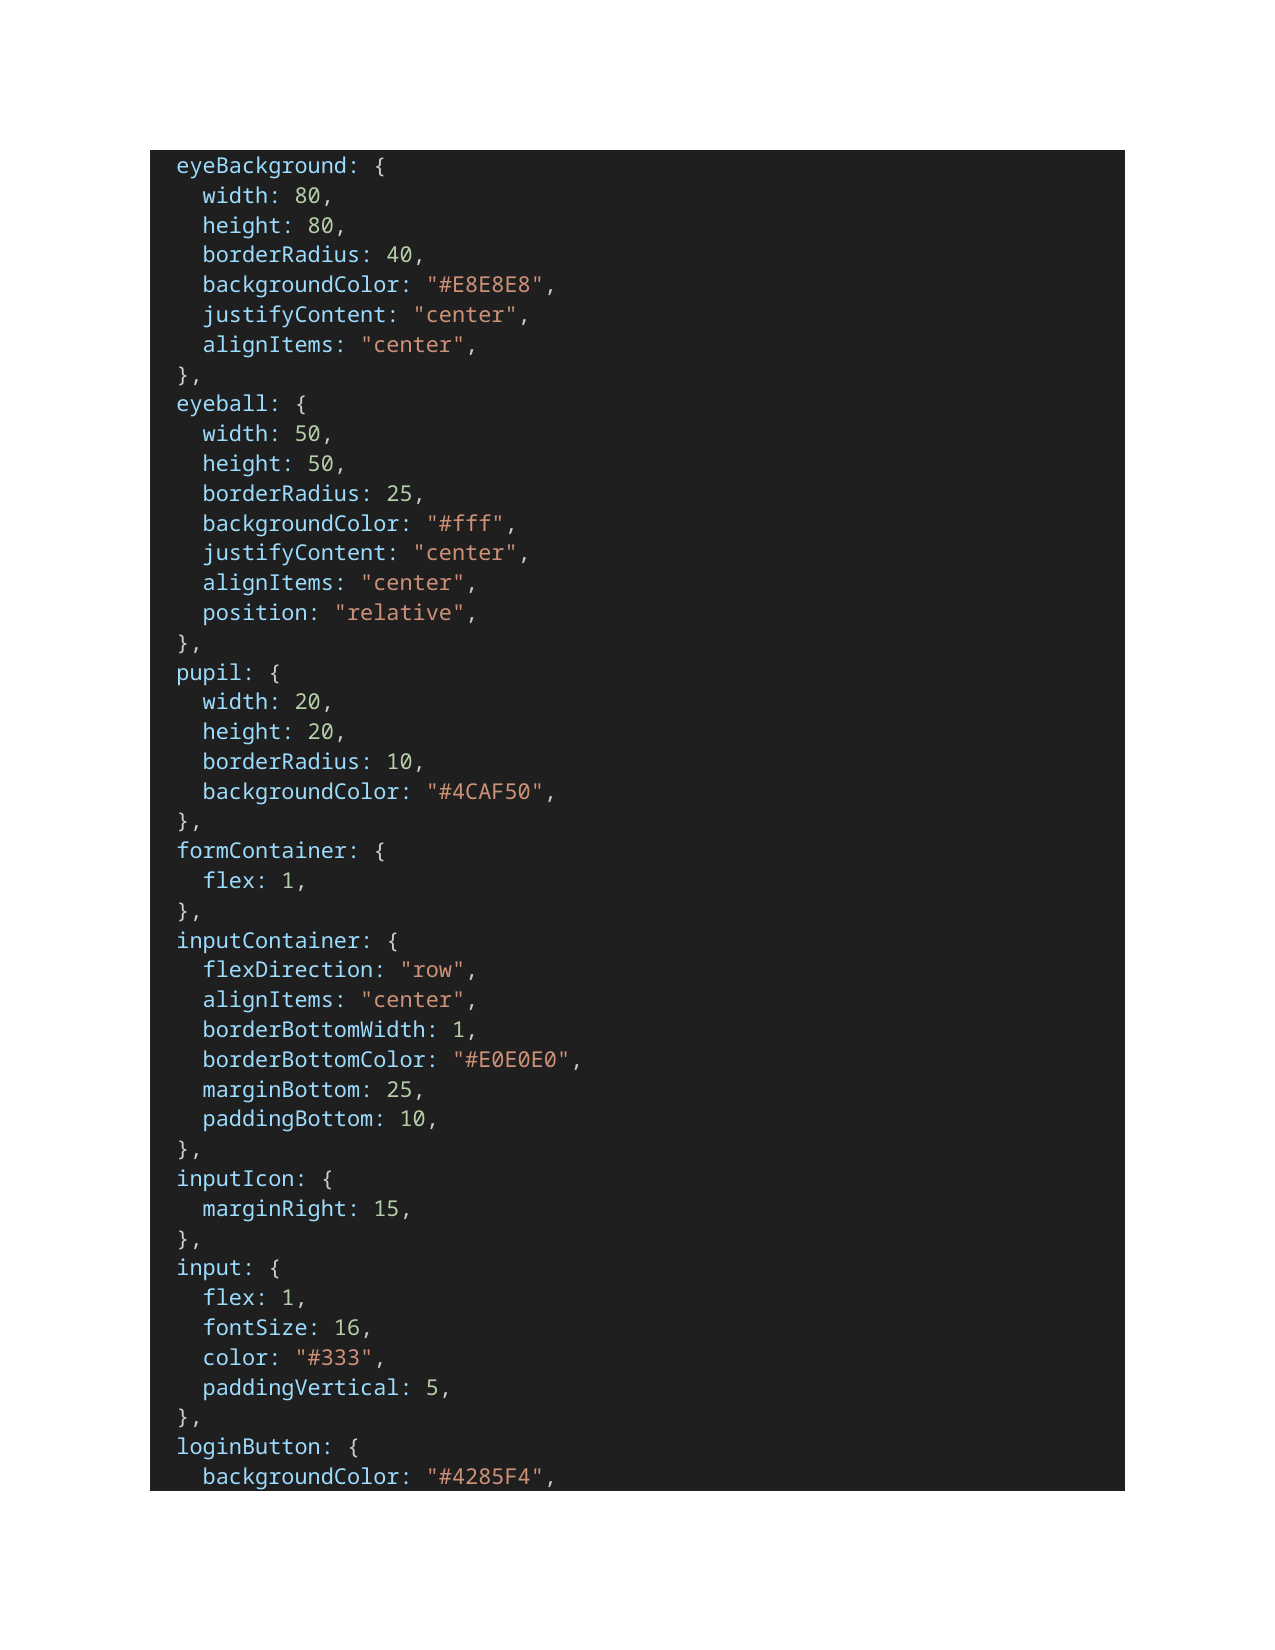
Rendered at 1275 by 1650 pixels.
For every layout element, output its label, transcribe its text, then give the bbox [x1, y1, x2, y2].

text }, [150, 805, 1125, 835]
text eyeball: { [150, 388, 1125, 418]
text alignItems: "center", [150, 567, 1125, 597]
text }, [150, 895, 1125, 924]
text width: 50, [150, 418, 1125, 448]
text justifyContent: "center", [150, 299, 1125, 329]
text formContainer: { [150, 835, 1125, 865]
text input: { [150, 1252, 1125, 1282]
text }, [150, 358, 1125, 388]
text backgroundColor: "#4285F4", [150, 1461, 1125, 1491]
text }, [150, 1401, 1125, 1431]
text paddingBottom: 10, [150, 1103, 1125, 1133]
text borderRadius: 40, [150, 239, 1125, 269]
text flexDirection: "row", [150, 954, 1125, 984]
text backgroundColor: "#4CAF50", [150, 776, 1125, 805]
text eyeBackground: { [150, 150, 1125, 180]
text }, [150, 627, 1125, 656]
text flex: 1, [150, 1282, 1125, 1312]
text pupil: { [150, 656, 1125, 686]
text borderRadius: 10, [150, 746, 1125, 776]
text marginBottom: 25, [150, 1073, 1125, 1103]
text borderRadius: 25, [150, 478, 1125, 507]
text alignItems: "center", [150, 329, 1125, 358]
text height: 20, [150, 716, 1125, 746]
text inputIcon: { [150, 1163, 1125, 1193]
text flex: 1, [150, 865, 1125, 895]
text paddingVertical: 5, [150, 1371, 1125, 1401]
text position: "relative", [150, 597, 1125, 627]
text marginRight: 15, [150, 1193, 1125, 1222]
text width: 80, [150, 180, 1125, 209]
text justifyContent: "center", [150, 537, 1125, 567]
text color: "#333", [150, 1342, 1125, 1371]
text backgroundColor: "#fff", [150, 507, 1125, 537]
text }, [150, 1133, 1125, 1163]
text inputContainer: { [150, 924, 1125, 954]
text backgroundColor: "#E8E8E8", [150, 269, 1125, 299]
text height: 80, [150, 209, 1125, 239]
text borderBottomColor: "#E0E0E0", [150, 1044, 1125, 1073]
text fontSize: 16, [150, 1312, 1125, 1342]
text loginButton: { [150, 1431, 1125, 1461]
text }, [150, 1222, 1125, 1252]
text width: 20, [150, 686, 1125, 716]
text borderBottomWidth: 1, [150, 1014, 1125, 1044]
text height: 50, [150, 448, 1125, 478]
text alignItems: "center", [150, 984, 1125, 1014]
